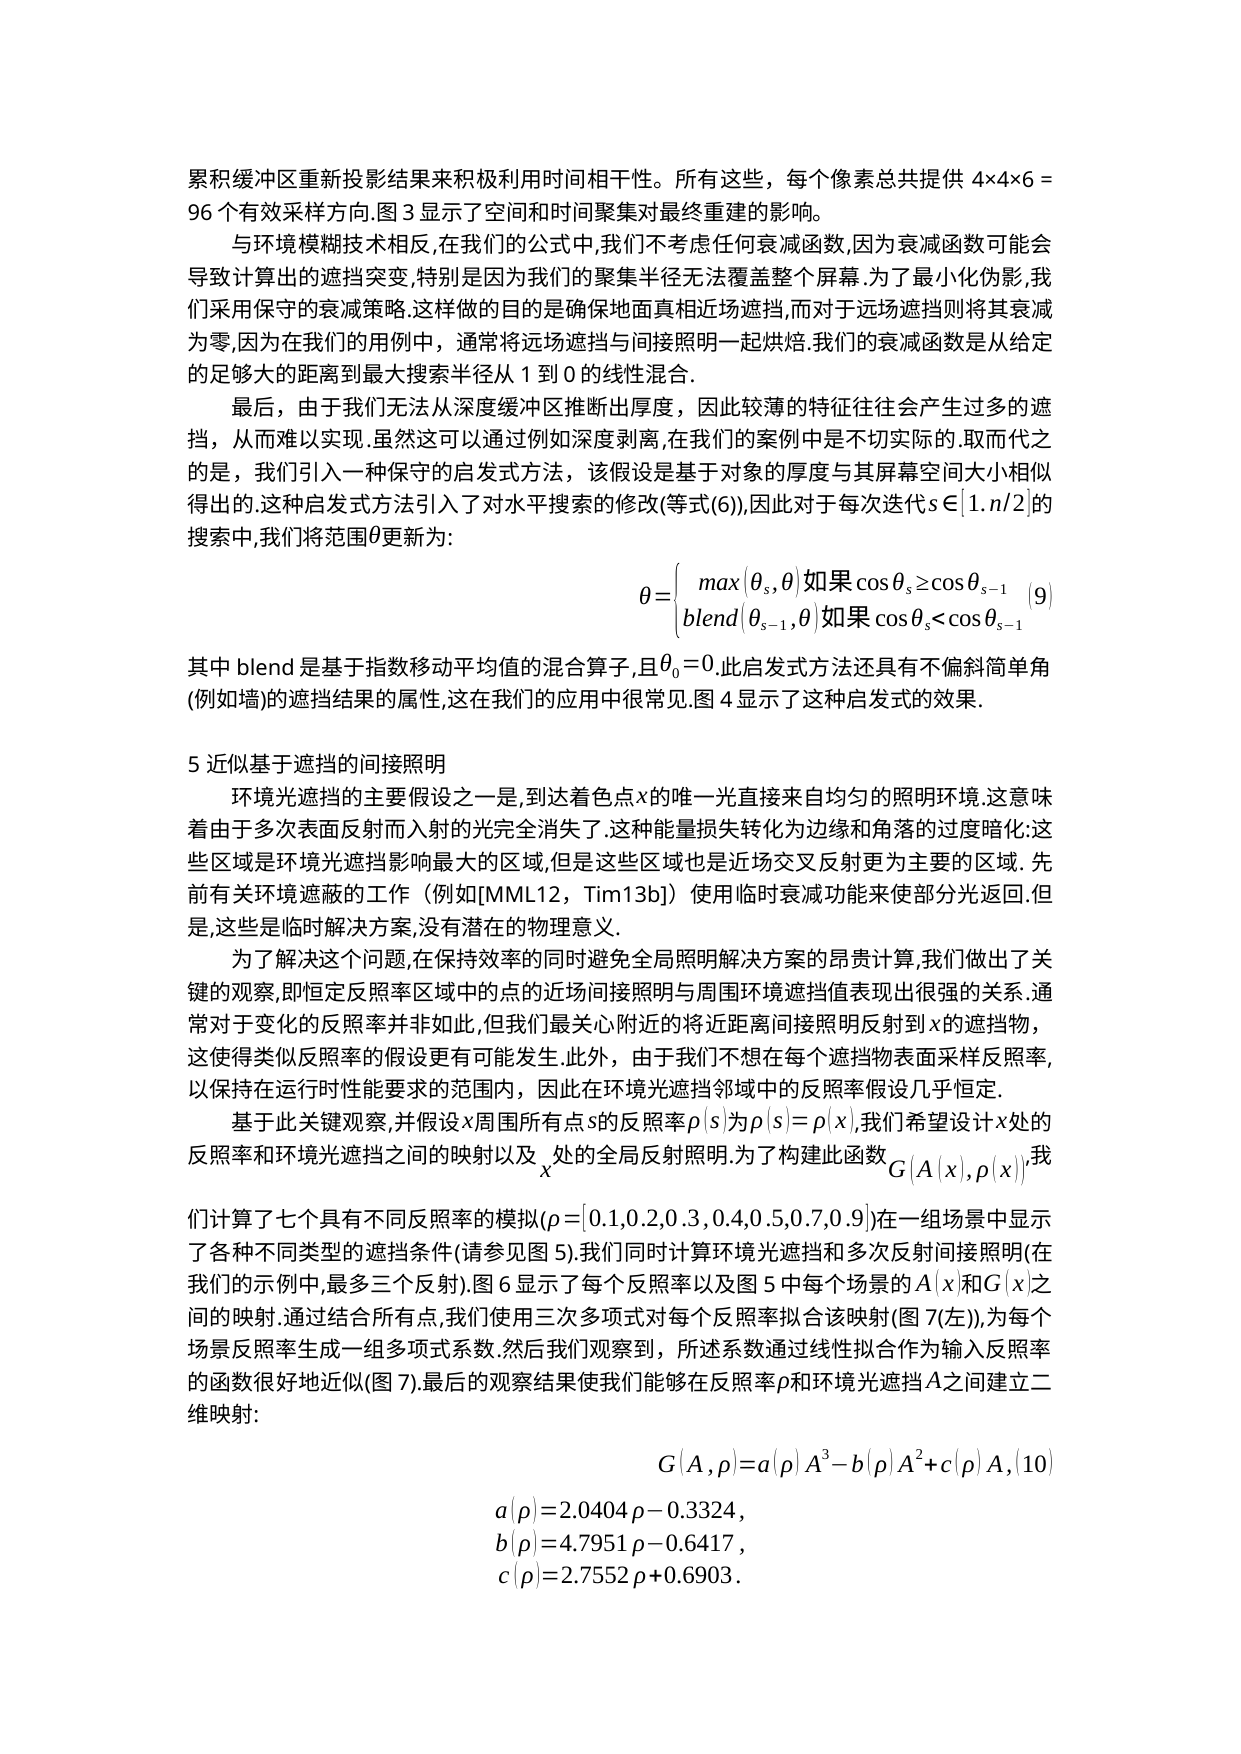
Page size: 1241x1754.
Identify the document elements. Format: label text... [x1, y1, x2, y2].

text 为了解决这个问题,在保持效率的同时避免全局照明解决方案的昂贵计算,我们做出了关键的观察,即恒定反照率区域中的点的近场间接照明与周围环境遮挡值表现出很强的关系.通常对于变化的反照率并非如此,但我们最关心附近的将近距离间接照明反射到的遮挡物，这使得类似反照率的假设更有可能发生.此外，由于我们不想在每个遮挡物表面采样反照率,以保持在运行时性能要求的范围内，因此在环境光遮挡邻域中的反照率假设几乎恒定. [187, 942, 1053, 1104]
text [187, 162, 1053, 227]
text 环境光遮挡的主要假设之一是,到达着色点的唯一光直接来自均匀的照明环境.这意味着由于多次表面反射而入射的光完全消失了.这种能量损失转化为边缘和角落的过度暗化:这些区域是环境光遮挡影响最大的区域,但是这些区域也是近场交叉反射更为主要的区域. 先前有关环境遮蔽的工作（例如[MML12，Tim13b]）使用临时衰减功能来使部分光返回.但是,这些是临时解决方案,没有潜在的物理意义. [187, 779, 1053, 942]
text 其中blend是基于指数移动平均值的混合算子,且.此启发式方法还具有不偏斜简单角(例如墙)的遮挡结果的属性,这在我们的应用中很常见.图4显示了这种启发式的效果. [187, 649, 1053, 714]
text 与环境模糊技术相反,在我们的公式中,我们不考虑任何衰减函数,因为衰减函数可能会导致计算出的遮挡突变,特别是因为我们的聚集半径无法覆盖整个屏幕.为了最小化伪影,我们采用保守的衰减策略.这样做的目的是确保地面真相近场遮挡,而对于远场遮挡则将其衰减为零,因为在我们的用例中，通常将远场遮挡与间接照明一起烘焙.我们的衰减函数是从给定的足够大的距离到最大搜索半径从1到0的线性混合. [187, 227, 1053, 389]
text 基于此关键观察,并假设周围所有点的反照率为,我们希望设计处的反照率和环境光遮挡之间的映射以及处的全局反射照明.为了构建此函数,我们计算了七个具有不同反照率的模拟()在一组场景中显示了各种不同类型的遮挡条件(请参见图5).我们同时计算环境光遮挡和多次反射间接照明(在我们的示例中,最多三个反射).图6显示了每个反照率以及图5中每个场景的和之间的映射.通过结合所有点,我们使用三次多项式对每个反照率拟合该映射(图7(左)),为每个场景反照率生成一组多项式系数.然后我们观察到，所述系数通过线性拟合作为输入反照率的函数很好地近似(图7).最后的观察结果使我们能够在反照率和环境光遮挡之间建立二维映射: [187, 1104, 1053, 1429]
text 5 近似基于遮挡的间接照明 [187, 747, 1053, 779]
text 最后，由于我们无法从深度缓冲区推断出厚度，因此较薄的特征往往会产生过多的遮挡，从而难以实现.虽然这可以通过例如深度剥离,在我们的案例中是不切实际的.取而代之的是，我们引入一种保守的启发式方法，该假设是基于对象的厚度与其屏幕空间大小相似得出的.这种启发式方法引入了对水平搜索的修改(等式(6)),因此对于每次迭代的搜索中,我们将范围更新为: [187, 389, 1053, 552]
